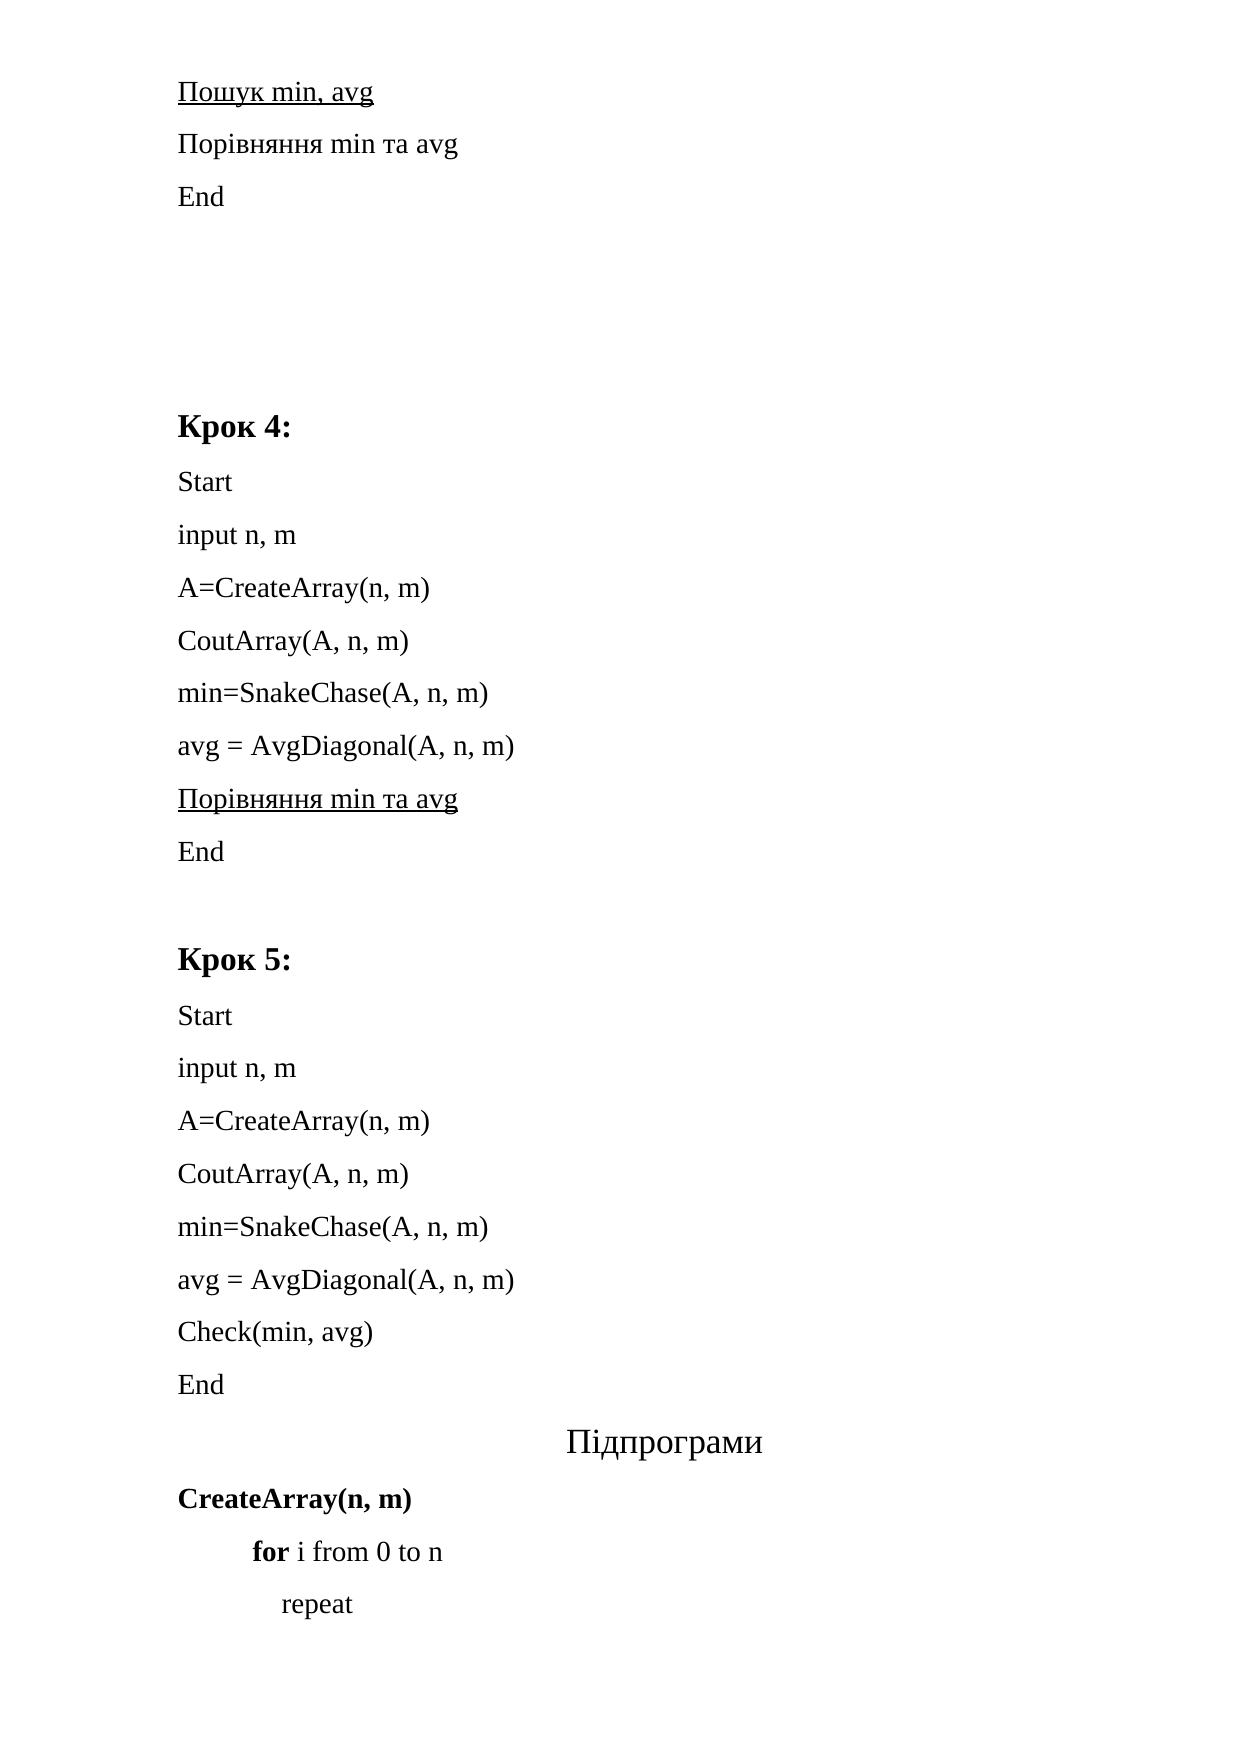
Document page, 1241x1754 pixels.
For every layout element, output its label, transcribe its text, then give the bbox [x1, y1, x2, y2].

text Check(min, avg) [177, 1314, 1152, 1348]
text A=CreateArray(n, m) [177, 1103, 1152, 1137]
text End [177, 834, 1152, 868]
text CreateArray(n, m) [177, 1481, 1152, 1514]
text Start [177, 998, 1152, 1031]
text End [177, 179, 1152, 213]
text Start [177, 464, 1152, 498]
text Підпрограми [177, 1420, 1152, 1461]
text input n, m [177, 517, 1152, 551]
text A=CreateArray(n, m) [177, 570, 1152, 603]
text repeat [177, 1587, 1152, 1620]
text Порівняння min та avg [177, 781, 1152, 815]
text input n, m [177, 1051, 1152, 1084]
text Крок 5: [177, 940, 1152, 978]
text CoutArray(A, n, m) [177, 1156, 1152, 1190]
text avg = AvgDiagonal(A, n, m) [177, 1262, 1152, 1295]
text Пошук min, avg [177, 74, 1152, 107]
text min=SnakeChase(A, n, m) [177, 1209, 1152, 1242]
text avg = AvgDiagonal(A, n, m) [177, 728, 1152, 762]
text min=SnakeChase(A, n, m) [177, 676, 1152, 709]
text for i from 0 to n [177, 1534, 1152, 1567]
text Крок 4: [177, 406, 1152, 445]
text CoutArray(A, n, m) [177, 623, 1152, 656]
text Порівняння min та avg [177, 127, 1152, 160]
text End [177, 1367, 1152, 1401]
